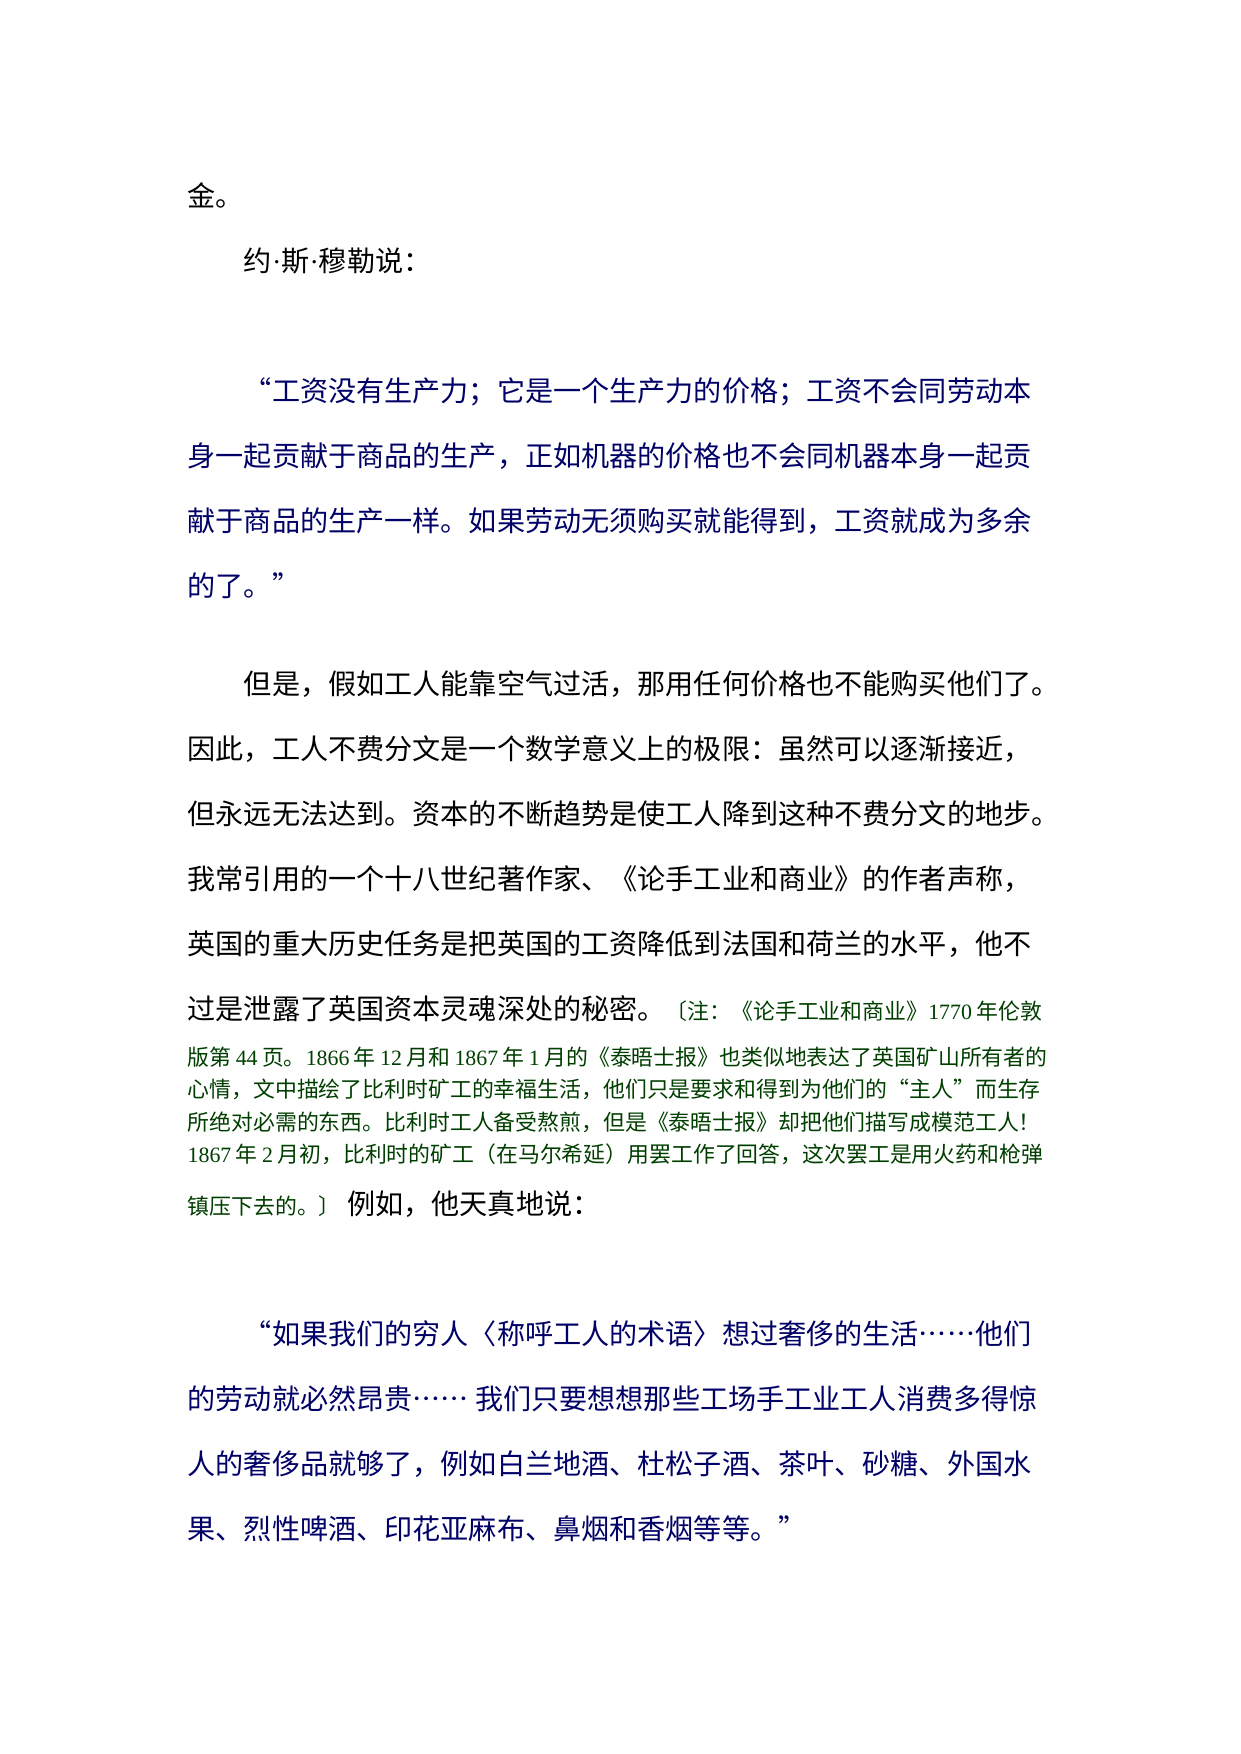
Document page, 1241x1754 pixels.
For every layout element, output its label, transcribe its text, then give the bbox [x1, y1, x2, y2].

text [187, 162, 1053, 357]
text “如果我们的穷人〈称呼工人的术语〉想过奢侈的生活……他们的劳动就必然昂贵…… 我们只要想想那些工场手工业工人消费多得惊人的奢侈品就够了，例如白兰地酒、杜松子酒、茶叶、砂糖、外国水果、烈性啤酒、印花亚麻布、鼻烟和香烟等等。” [187, 1299, 1053, 1559]
text “工资没有生产力；它是一个生产力的价格；工资不会同劳动本身一起贡献于商品的生产，正如机器的价格也不会同机器本身一起贡献于商品的生产一样。如果劳动无须购买就能得到，工资就成为多余的了。” [187, 357, 1053, 617]
text 但是，假如工人能靠空气过活，那用任何价格也不能购买他们了。因此，工人不费分文是一个数学意义上的极限：虽然可以逐渐接近，但永远无法达到。资本的不断趋势是使工人降到这种不费分文的地步。我常引用的一个十八世纪著作家、《论手工业和商业》的作者声称，英国的重大历史任务是把英国的工资降低到法国和荷兰的水平，他不过是泄露了英国资本灵魂深处的秘密。〔注：《论手工业和商业》1770年伦敦版第44页。1866年12月和1867年1月的《泰晤士报》也类似地表达了英国矿山所有者的心情，文中描绘了比利时矿工的幸福生活，他们只是要求和得到为他们的“主人”而生存所绝对必需的东西。比利时工人备受熬煎，但是《泰晤士报》却把他们描写成模范工人！1867年2月初，比利时的矿工（在马尔希延）用罢工作了回答，这次罢工是用火药和枪弹镇压下去的。〕 例如，他天真地说： [187, 617, 1053, 1299]
